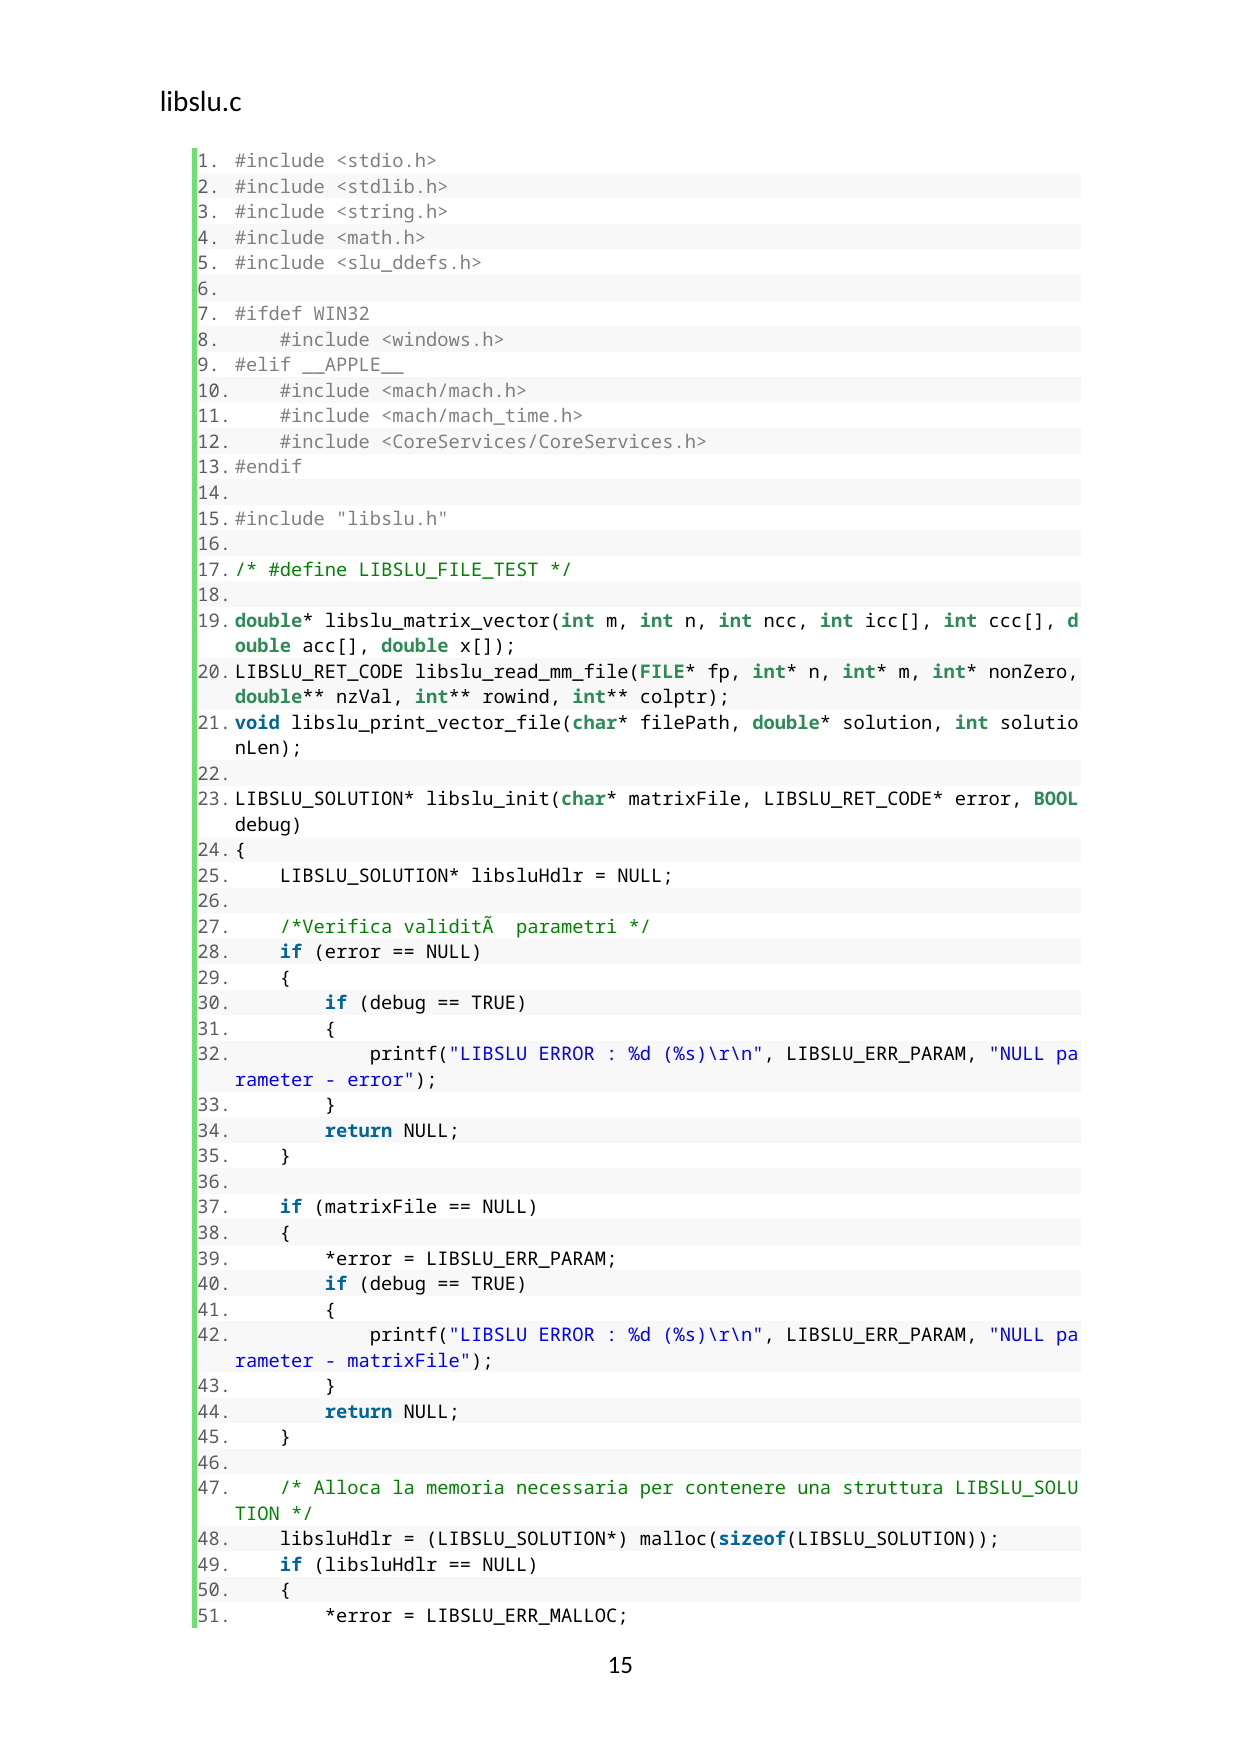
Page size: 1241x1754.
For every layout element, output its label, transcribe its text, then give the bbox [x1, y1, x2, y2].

list { [197, 1219, 1081, 1245]
list { [197, 837, 1081, 862]
list } [197, 1143, 1081, 1168]
list return NULL; [197, 1117, 1081, 1143]
list if (libsluHdlr == NULL) [197, 1551, 1081, 1577]
list /* #define LIBSLU_FILE_TEST */ [197, 556, 1081, 581]
list #include <slu_ddefs.h> [197, 249, 1081, 275]
list #include <mach/mach_time.h> [197, 403, 1081, 428]
list /* Alloca la memoria necessaria per contenere una struttura LIBSLU_SOLUTION */ [197, 1474, 1081, 1526]
list LIBSLU_SOLUTION* libsluHdlr = NULL; [197, 862, 1081, 888]
list } [197, 1423, 1081, 1449]
list #include <stdlib.h> [197, 173, 1081, 198]
list { [197, 1577, 1081, 1602]
list #ifdef WIN32 [197, 301, 1081, 326]
list #include <windows.h> [197, 326, 1081, 352]
text libslu.c [159, 83, 1081, 118]
list } [197, 1092, 1081, 1117]
list printf("LIBSLU ERROR : %d (%s)\r\n", LIBSLU_ERR_PARAM, "NULL parameter - error"); [197, 1041, 1081, 1092]
list { [197, 964, 1081, 990]
list libsluHdlr = (LIBSLU_SOLUTION*) malloc(sizeof(LIBSLU_SOLUTION)); [197, 1526, 1081, 1551]
list if (debug == TRUE) [197, 1270, 1081, 1296]
list *error = LIBSLU_ERR_PARAM; [197, 1245, 1081, 1270]
list { [197, 1015, 1081, 1041]
list #include <math.h> [197, 224, 1081, 249]
list *error = LIBSLU_ERR_MALLOC; [197, 1602, 1081, 1628]
list #include <stdio.h> [192, 147, 1081, 173]
list if (error == NULL) [197, 939, 1081, 964]
list } [197, 1372, 1081, 1398]
list { [197, 1296, 1081, 1321]
list if (debug == TRUE) [197, 990, 1081, 1015]
list #endif [197, 454, 1081, 479]
list #include <CoreServices/CoreServices.h> [197, 428, 1081, 454]
list if (matrixFile == NULL) [197, 1194, 1081, 1219]
list LIBSLU_SOLUTION* libslu_init(char* matrixFile, LIBSLU_RET_CODE* error, BOOL debug) [197, 786, 1081, 837]
list #include "libslu.h" [197, 505, 1081, 530]
list double* libslu_matrix_vector(int m, int n, int ncc, int icc[], int ccc[], double acc[], double x[]); [197, 607, 1081, 658]
list return NULL; [197, 1398, 1081, 1423]
list printf("LIBSLU ERROR : %d (%s)\r\n", LIBSLU_ERR_PARAM, "NULL parameter - matrixFile"); [197, 1321, 1081, 1372]
list #elif __APPLE__ [197, 352, 1081, 377]
list /*Verifica validitÃ parametri */ [197, 913, 1081, 939]
list LIBSLU_RET_CODE libslu_read_mm_file(FILE* fp, int* n, int* m, int* nonZero, double** nzVal, int** rowind, int** colptr); [197, 658, 1081, 709]
list #include <string.h> [197, 198, 1081, 224]
list #include <mach/mach.h> [197, 377, 1081, 403]
list void libslu_print_vector_file(char* filePath, double* solution, int solutionLen); [197, 709, 1081, 760]
